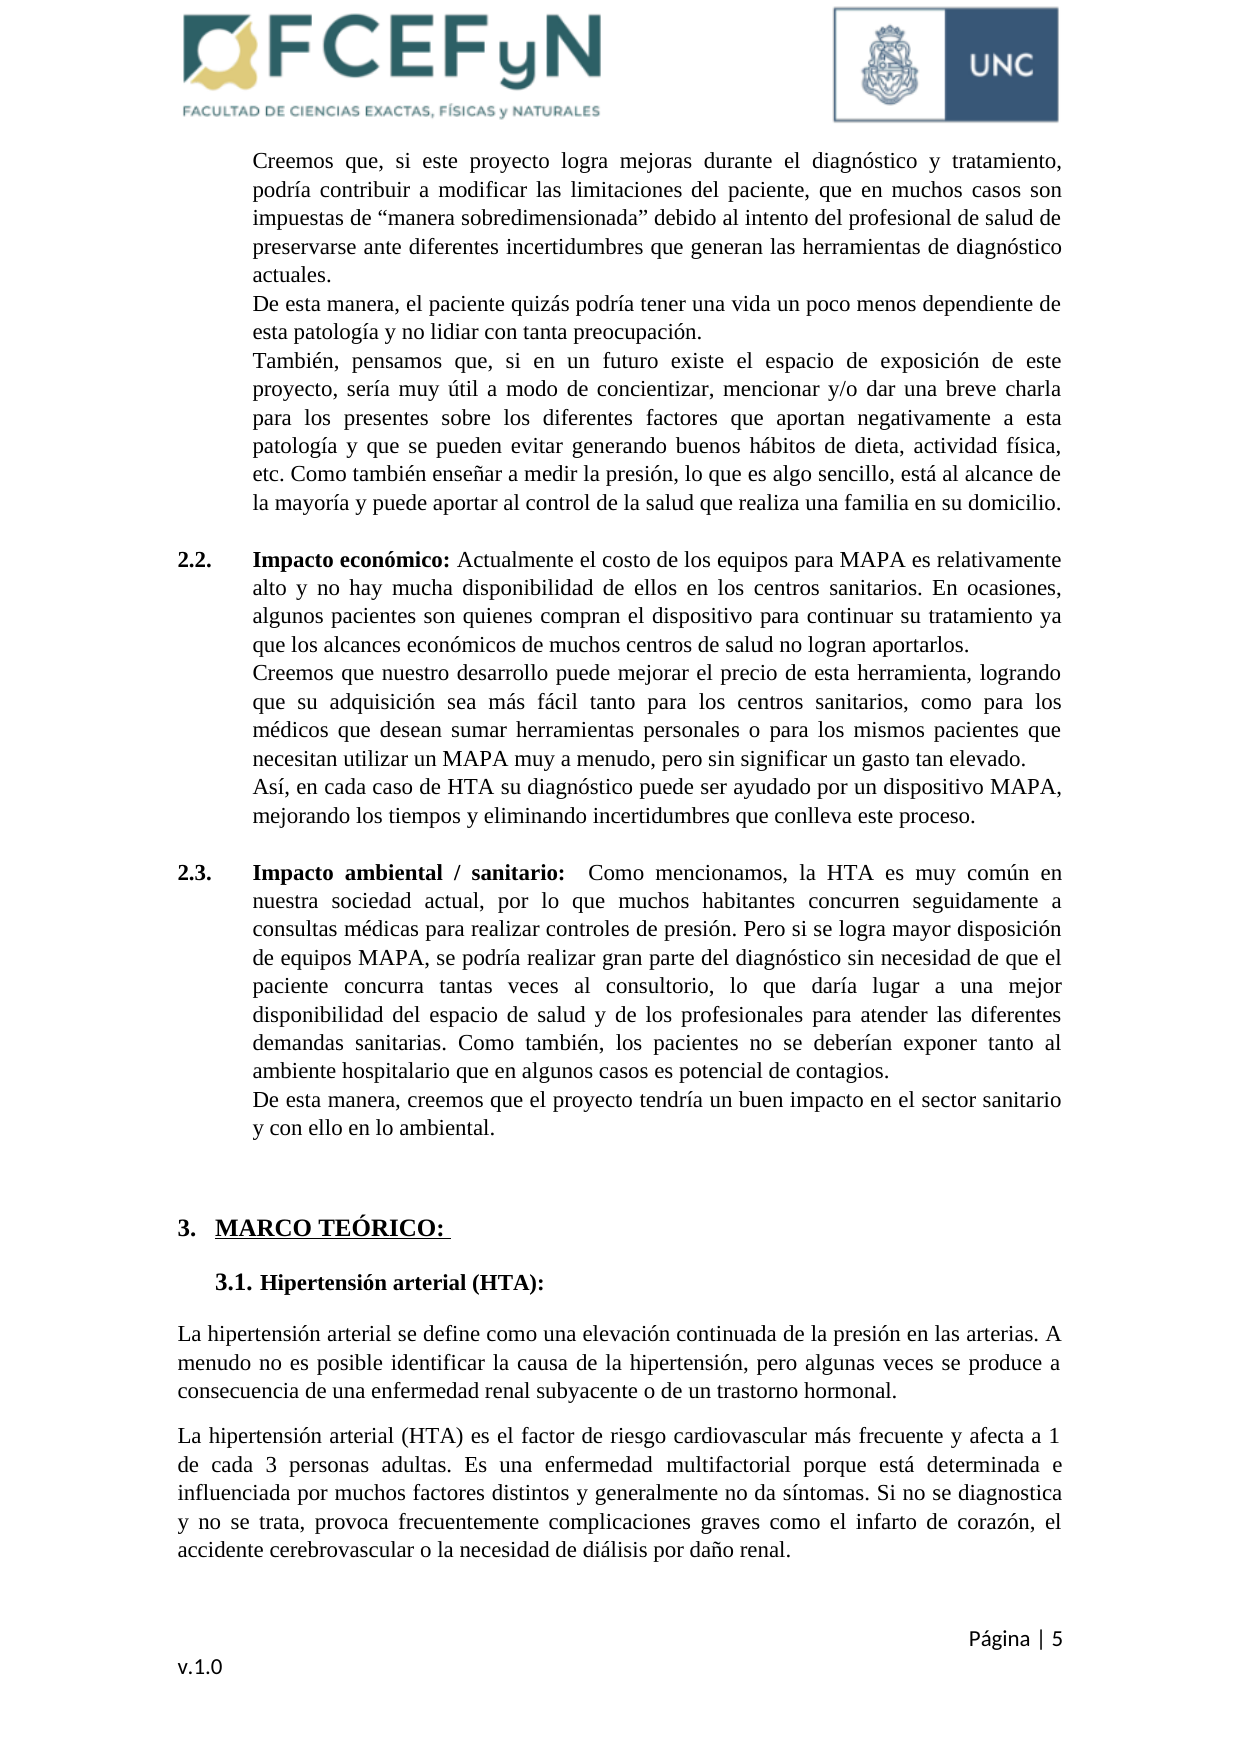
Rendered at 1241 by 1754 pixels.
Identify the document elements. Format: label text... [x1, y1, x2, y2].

text De esta manera, el paciente quizás podría tener una vida un poco menos dependiente de esta patología y no lidiar con tanta preocupación. [252, 290, 1063, 344]
list Impacto económico: Actualmente el costo de los equipos para MAPA es relativamente alto y no hay mucha disponibilidad de ellos en los centros sanitarios. En ocasiones, algunos pacientes son quienes compran el dispositivo para continuar su tratamiento ya que los alcances económicos de muchos centros de salud no logran aportarlos. [177, 546, 1063, 657]
text La hipertensión arterial (HTA) es el factor de riesgo cardiovascular más frecuente y afecta a 1 de cada 3 personas adultas. Es una enfermedad multifactorial porque está determinada e influenciada por muchos factores distintos y generalmente no da síntomas. Si no se diagnostica y no se trata, provoca frecuentemente complicaciones graves como el infarto de corazón, el accidente cerebrovascular o la necesidad de diálisis por daño renal. [177, 1422, 1063, 1563]
text Creemos que, si este proyecto logra mejoras durante el diagnóstico y tratamiento, podría contribuir a modificar las limitaciones del paciente, que en muchos casos son impuestas de “manera sobredimensionada” debido al intento del profesional de salud de preservarse ante diferentes incertidumbres que generan las herramientas de diagnóstico actuales. [252, 148, 1063, 288]
text De esta manera, creemos que el proyecto tendría un buen impacto en el sector sanitario y con ello en lo ambiental. [252, 1086, 1063, 1141]
subtitle MARCO TEÓRICO: [177, 1213, 1063, 1242]
picture [177, 5, 613, 121]
list Impacto ambiental / sanitario: Como mencionamos, la HTA es muy común en nuestra sociedad actual, por lo que muchos habitantes concurren seguidamente a consultas médicas para realizar controles de presión. Pero si se logra mayor disposición de equipos MAPA, se podría realizar gran parte del diagnóstico sin necesidad de que el paciente concurra tantas veces al consultorio, lo que daría lugar a una mejor disponibilidad del espacio de salud y de los profesionales para atender las diferentes demandas sanitarias. Como también, los pacientes no se deberían exponer tanto al ambiente hospitalario que en algunos casos es potencial de contagios. [177, 858, 1063, 1084]
picture [830, 5, 1063, 126]
text También, pensamos que, si en un futuro existe el espacio de exposición de este proyecto, sería muy útil a modo de concientizar, mencionar y/o dar una breve charla para los presentes sobre los diferentes factores que aportan negativamente a esta patología y que se pueden evitar generando buenos hábitos de dieta, actividad física, etc. Como también enseñar a medir la presión, lo que es algo sencillo, está al alcance de la mayoría y puede aportar al control de la salud que realiza una familia en su domicilio. [252, 347, 1063, 515]
text Así, en cada caso de HTA su diagnóstico puede ser ayudado por un dispositivo MAPA, mejorando los tiempos y eliminando incertidumbres que conlleva este proceso. [252, 773, 1063, 828]
subtitle Hipertensión arterial (HTA): [215, 1267, 1063, 1296]
text Creemos que nuestro desarrollo puede mejorar el precio de esta herramienta, logrando que su adquisición sea más fácil tanto para los centros sanitarios, como para los médicos que desean sumar herramientas personales o para los mismos pacientes que necesitan utilizar un MAPA muy a menudo, pero sin significar un gasto tan elevado. [252, 659, 1063, 771]
text La hipertensión arterial se define como una elevación continuada de la presión en las arterias. A menudo no es posible identificar la causa de la hipertensión, pero algunas veces se produce a consecuencia de una enfermedad renal subyacente o de un trastorno hormonal. [177, 1321, 1063, 1404]
